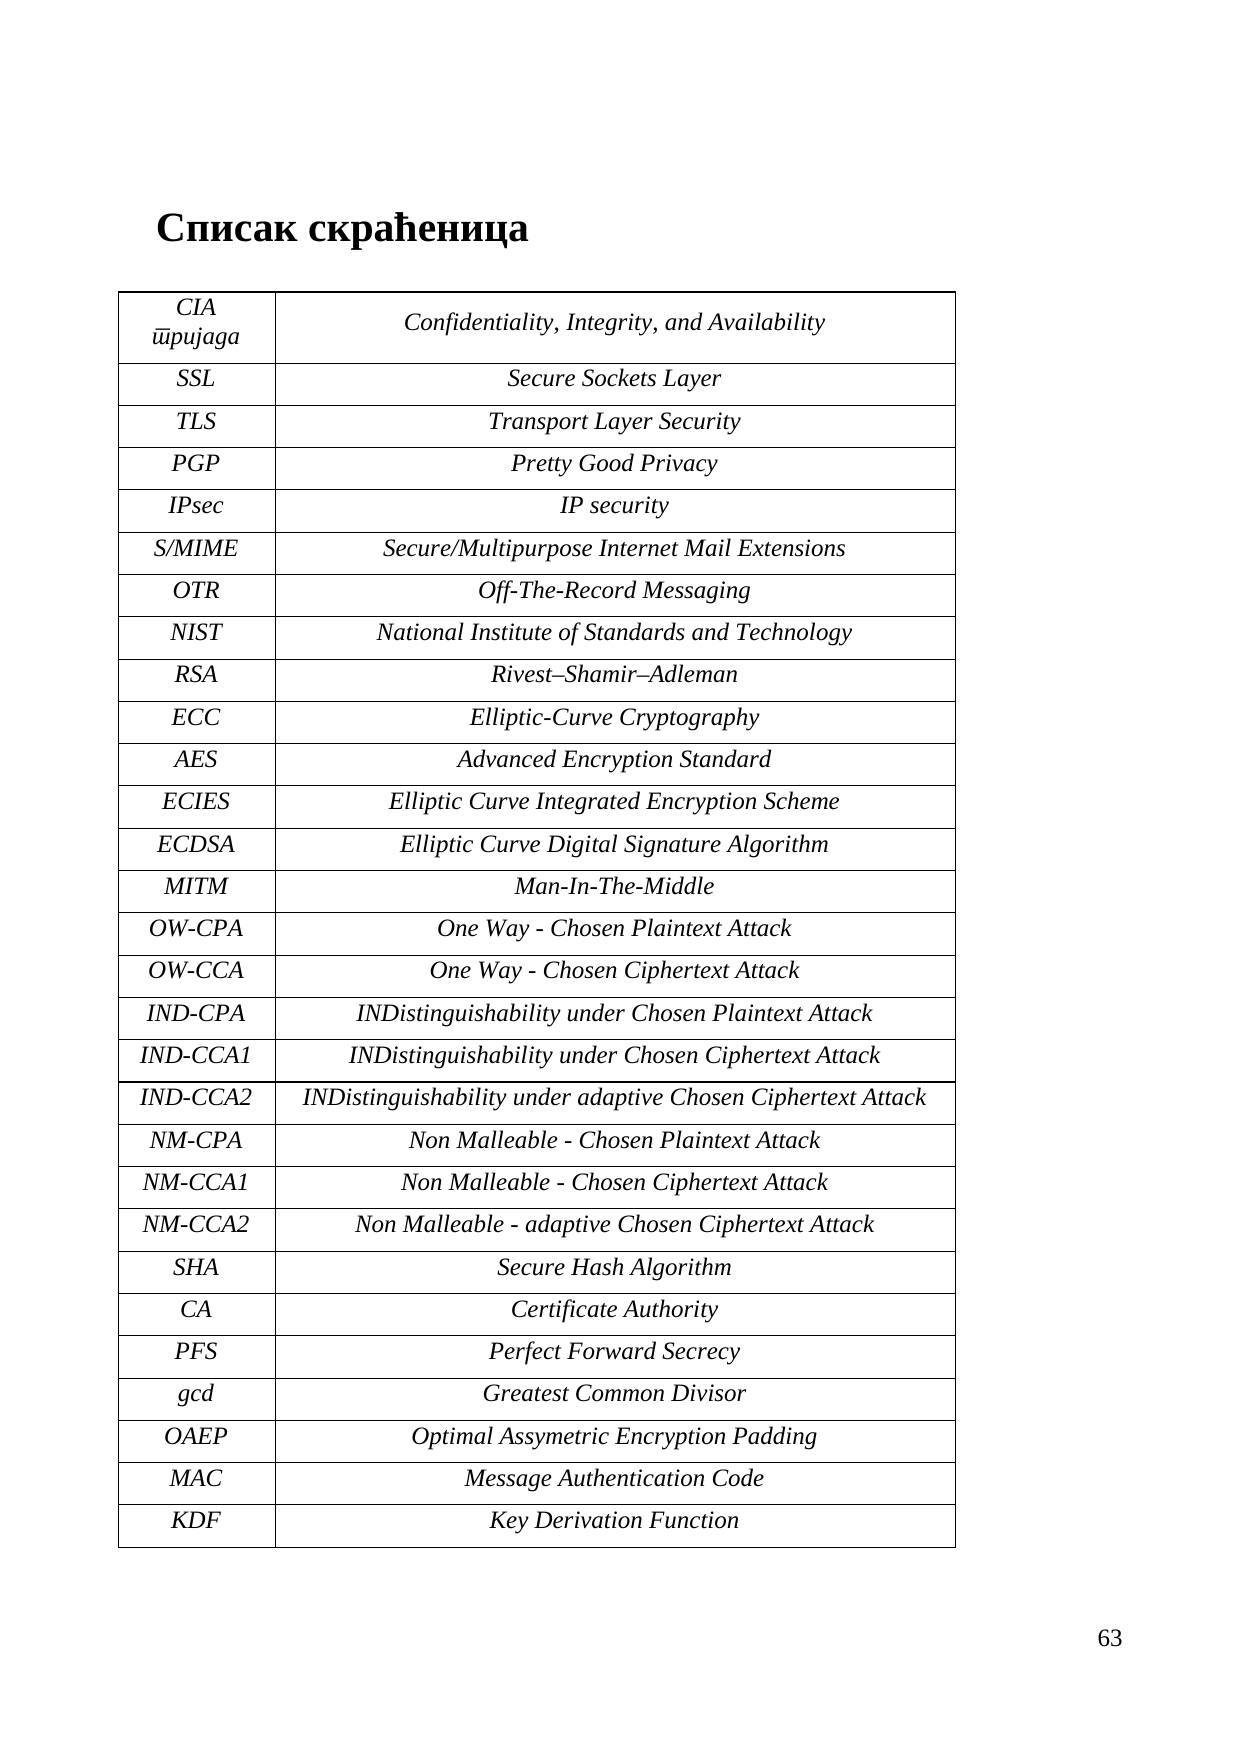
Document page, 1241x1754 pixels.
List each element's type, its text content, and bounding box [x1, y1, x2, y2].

table_cell RSA [119, 660, 275, 701]
table_cell Rivest–Shamir–Adleman [276, 660, 955, 701]
table_cell ECDSA [119, 829, 275, 870]
table_cell Transport Layer Security [276, 406, 955, 447]
table_cell Certificate Authority [276, 1294, 955, 1335]
table_cell Secure/Multipurpose Internet Mail Extensions [276, 533, 955, 574]
table_cell IND-CCA1 [119, 1040, 275, 1081]
table_cell Off-The-Record Messaging [276, 575, 955, 616]
table_cell Non Malleable - Chosen Ciphertext Attack [276, 1167, 955, 1208]
table_cell Non Malleable - Chosen Plaintext Attack [276, 1125, 955, 1166]
table_cell ECC [119, 702, 275, 743]
table_cell Key Derivation Function [276, 1505, 955, 1547]
table_cell NM-CCA1 [119, 1167, 275, 1208]
table_header CIA тријада [119, 293, 275, 362]
table_cell Message Authentication Code [276, 1463, 955, 1504]
table_cell NM-CPA [119, 1125, 275, 1166]
table_cell INDistinguishability under adaptive Chosen Ciphertext Attack [276, 1083, 955, 1124]
subtitle Списак скраћеница [156, 202, 1122, 250]
table_cell PFS [119, 1336, 275, 1377]
table_cell IND-CCA2 [119, 1083, 275, 1124]
table_cell OW-CCA [119, 956, 275, 997]
table_cell One Way - Chosen Ciphertext Attack [276, 956, 955, 997]
table_cell Non Malleable - adaptive Chosen Ciphertext Attack [276, 1209, 955, 1251]
table_cell Secure Hash Algorithm [276, 1252, 955, 1293]
table_cell National Institute of Standards and Technology [276, 617, 955, 658]
table_cell SSL [119, 364, 275, 405]
table_cell TLS [119, 406, 275, 447]
table_cell IPsec [119, 490, 275, 532]
table_cell NM-CCA2 [119, 1209, 275, 1251]
table_cell Greatest Common Divisor [276, 1379, 955, 1420]
table_cell Optimal Assymetric Encryption Padding [276, 1421, 955, 1462]
table_cell AES [119, 744, 275, 785]
table_cell One Way - Chosen Plaintext Attack [276, 913, 955, 954]
table_cell OW-CPA [119, 913, 275, 954]
table_cell IND-CPA [119, 998, 275, 1039]
table_cell Elliptic Curve Integrated Encryption Scheme [276, 786, 955, 828]
table_cell INDistinguishability under Chosen Plaintext Attack [276, 998, 955, 1039]
table_cell CA [119, 1294, 275, 1335]
table_cell Elliptic-Curve Cryptography [276, 702, 955, 743]
table_cell Elliptic Curve Digital Signature Algorithm [276, 829, 955, 870]
table_cell ECIES [119, 786, 275, 828]
table_cell Perfect Forward Secrecy [276, 1336, 955, 1377]
table_cell IP security [276, 490, 955, 532]
table_cell S/MIME [119, 533, 275, 574]
table_header Confidentiality, Integrity, and Availability [276, 293, 955, 362]
table_cell MITM [119, 871, 275, 912]
table_cell Man-In-The-Middle [276, 871, 955, 912]
table_cell SHA [119, 1252, 275, 1293]
table_cell INDistinguishability under Chosen Ciphertext Attack [276, 1040, 955, 1081]
table_cell gcd [119, 1379, 275, 1420]
table_cell Secure Sockets Layer [276, 364, 955, 405]
table_cell Advanced Encryption Standard [276, 744, 955, 785]
table_cell OAEP [119, 1421, 275, 1462]
table_cell PGP [119, 448, 275, 489]
table_cell NIST [119, 617, 275, 658]
table_cell OTR [119, 575, 275, 616]
table_cell Pretty Good Privacy [276, 448, 955, 489]
table_cell KDF [119, 1505, 275, 1547]
table_cell MAC [119, 1463, 275, 1504]
